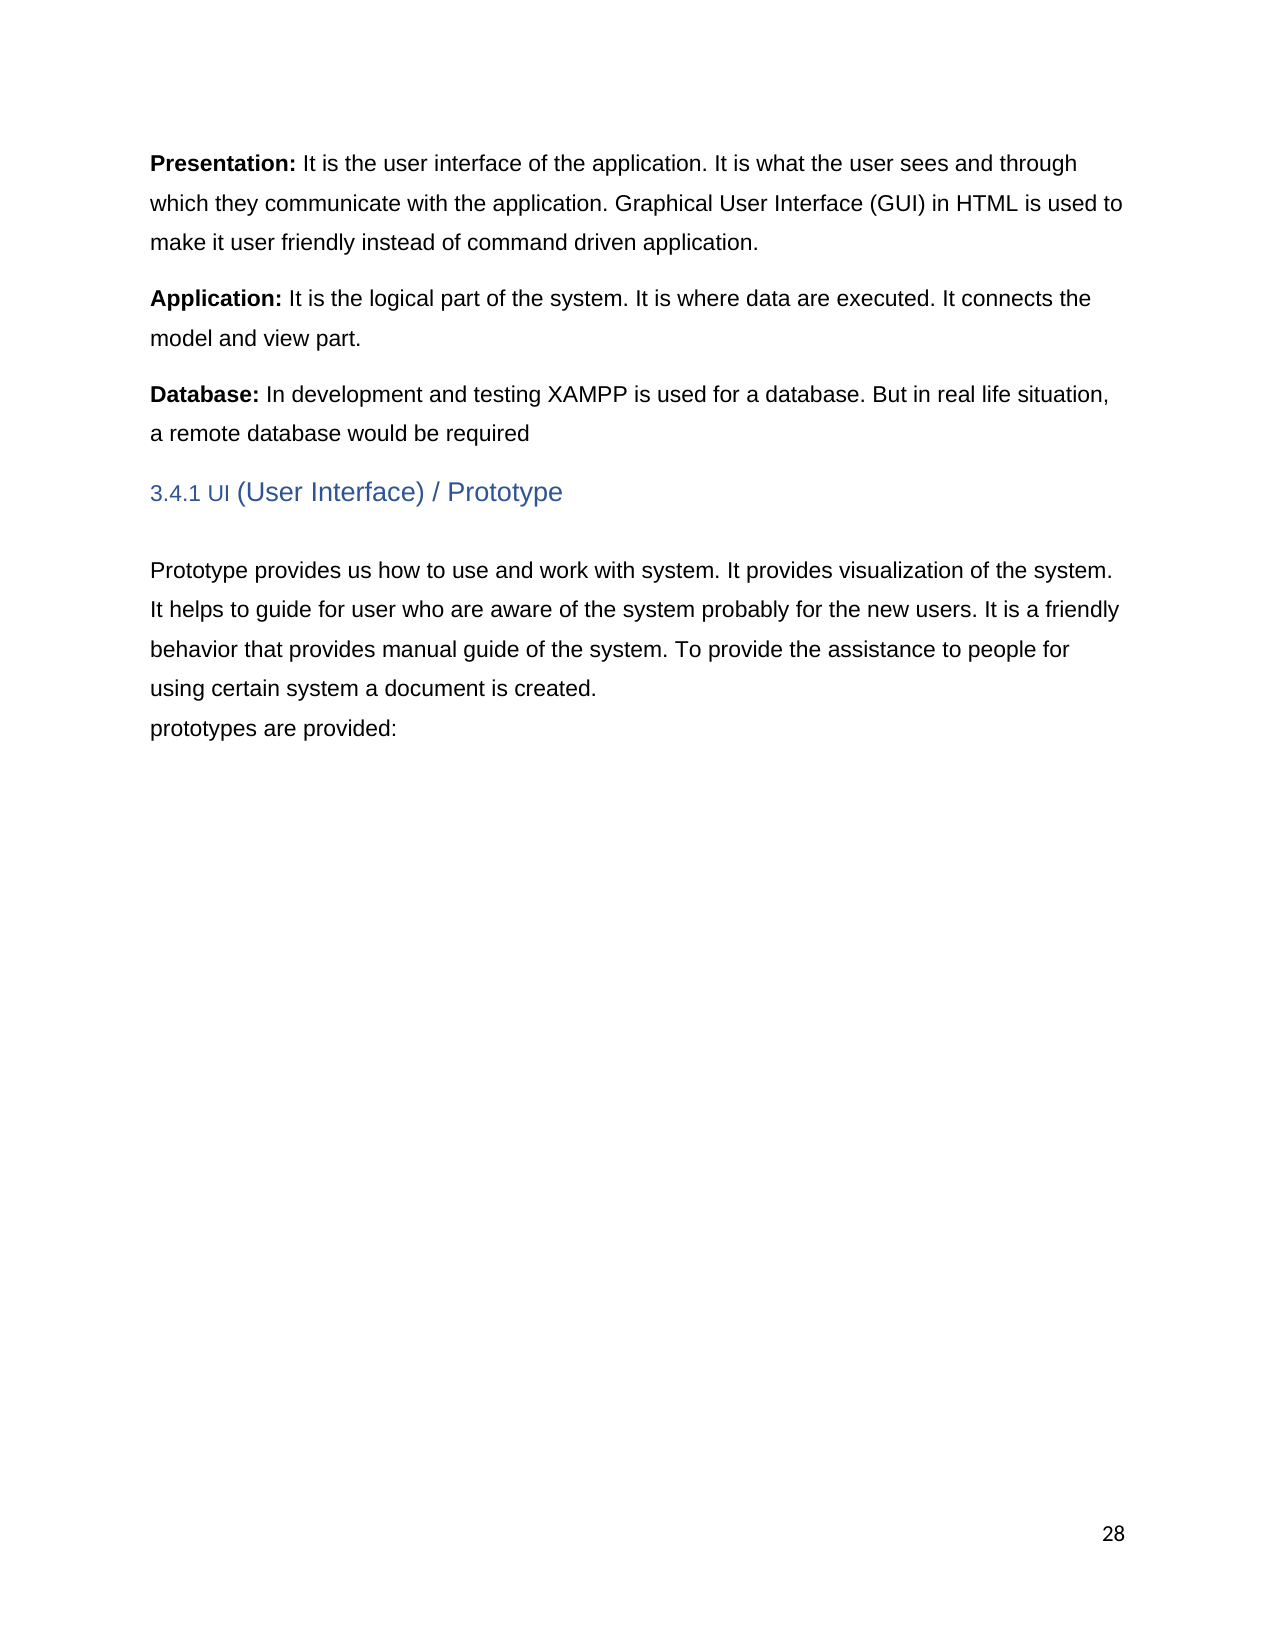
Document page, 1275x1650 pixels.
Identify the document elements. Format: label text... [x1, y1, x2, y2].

subtitle 3.4.1 UI (User Interface) / Prototype [150, 476, 1125, 508]
text Database: In development and testing XAMPP is used for a database. But in real life situation, a remote database would be required [150, 381, 1125, 447]
text Presentation: It is the user interface of the application. It is what the user sees and through which they communicate with the application. Graphical User Interface (GUI) in HTML is used to make it user friendly instead of command driven application. [150, 150, 1125, 255]
text Prototype provides us how to use and work with system. It provides visualization of the system. It helps to guide for user who are aware of the system probably for the new users. It is a friendly behavior that provides manual guide of the system. To provide the assistance to people for using certain system a document is created. prototypes are provided: [150, 557, 1125, 741]
text Application: It is the logical part of the system. It is where data are executed. It connects the model and view part. [150, 285, 1125, 351]
